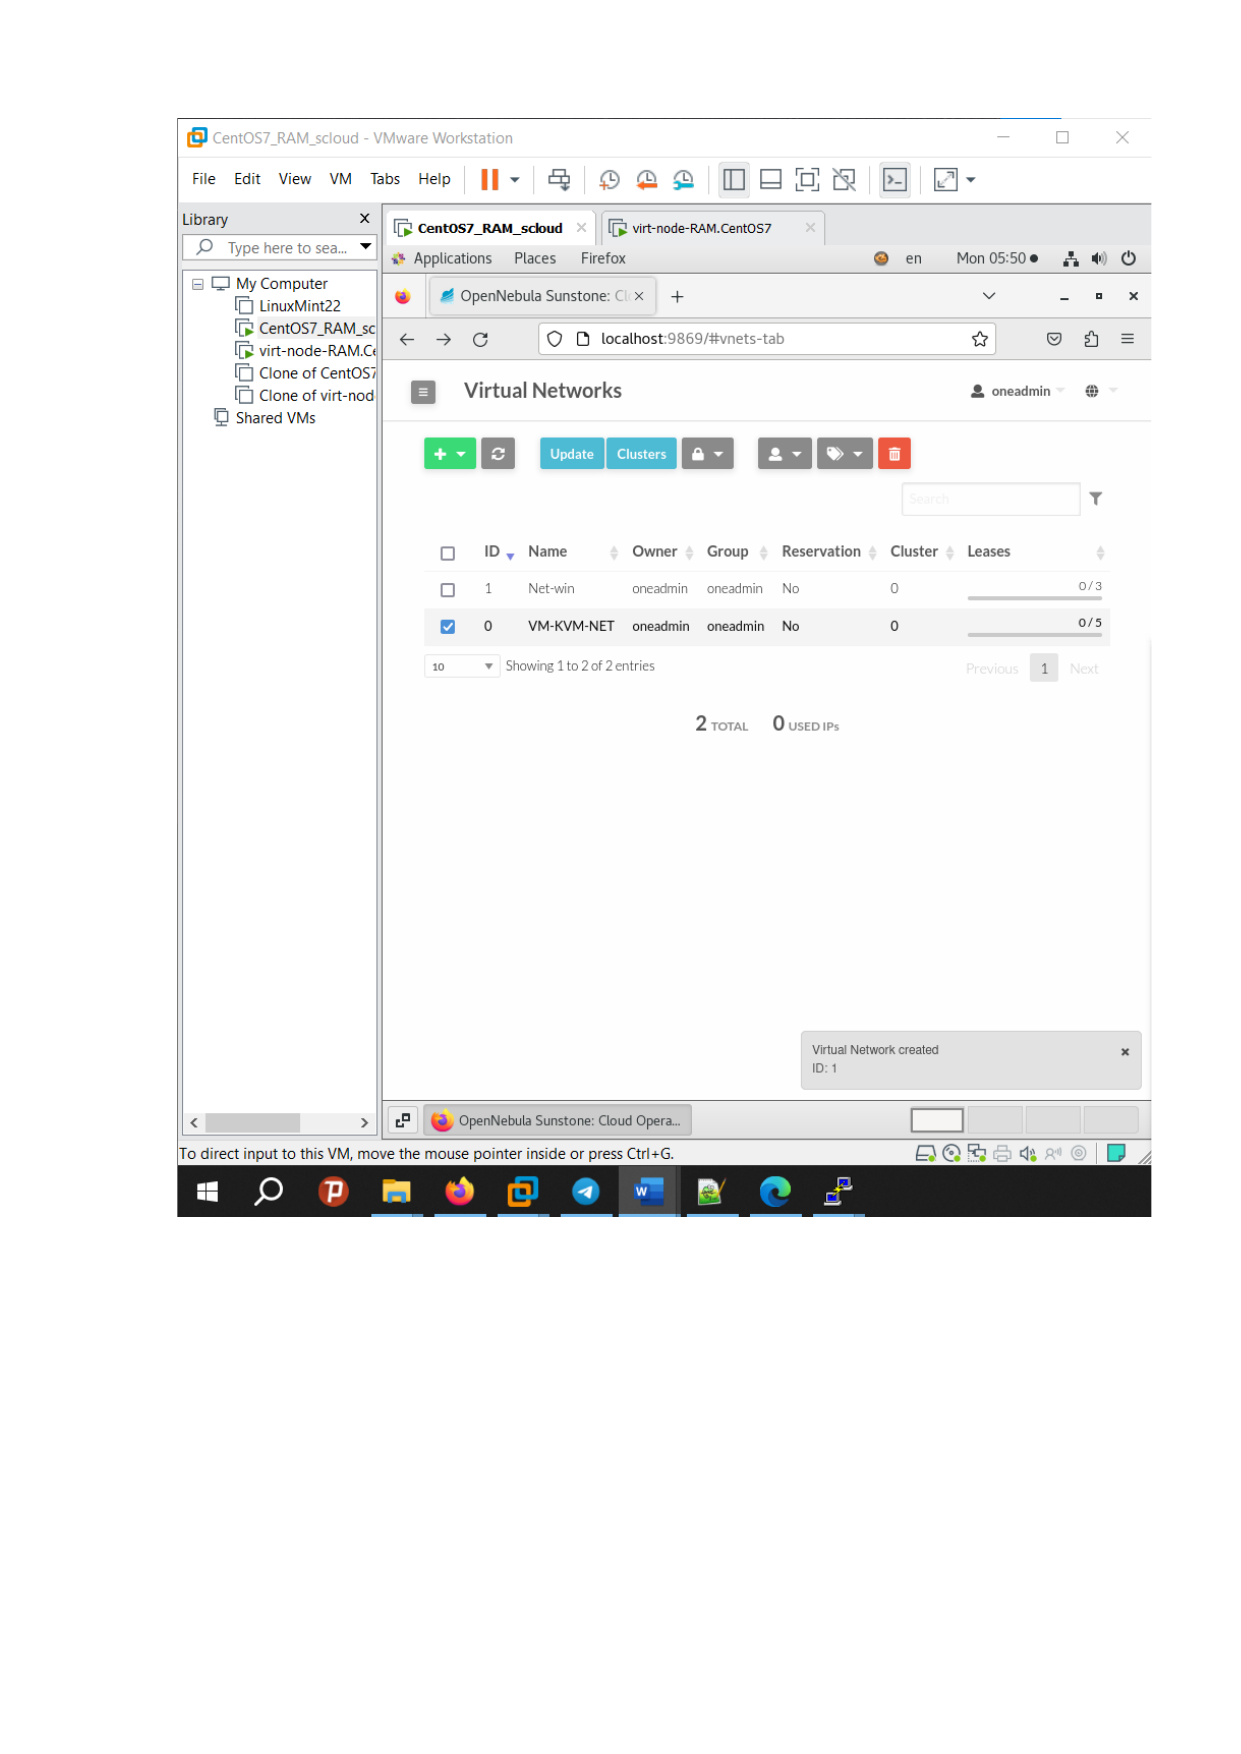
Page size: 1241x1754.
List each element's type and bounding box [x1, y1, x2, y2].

picture [177, 118, 1152, 1217]
